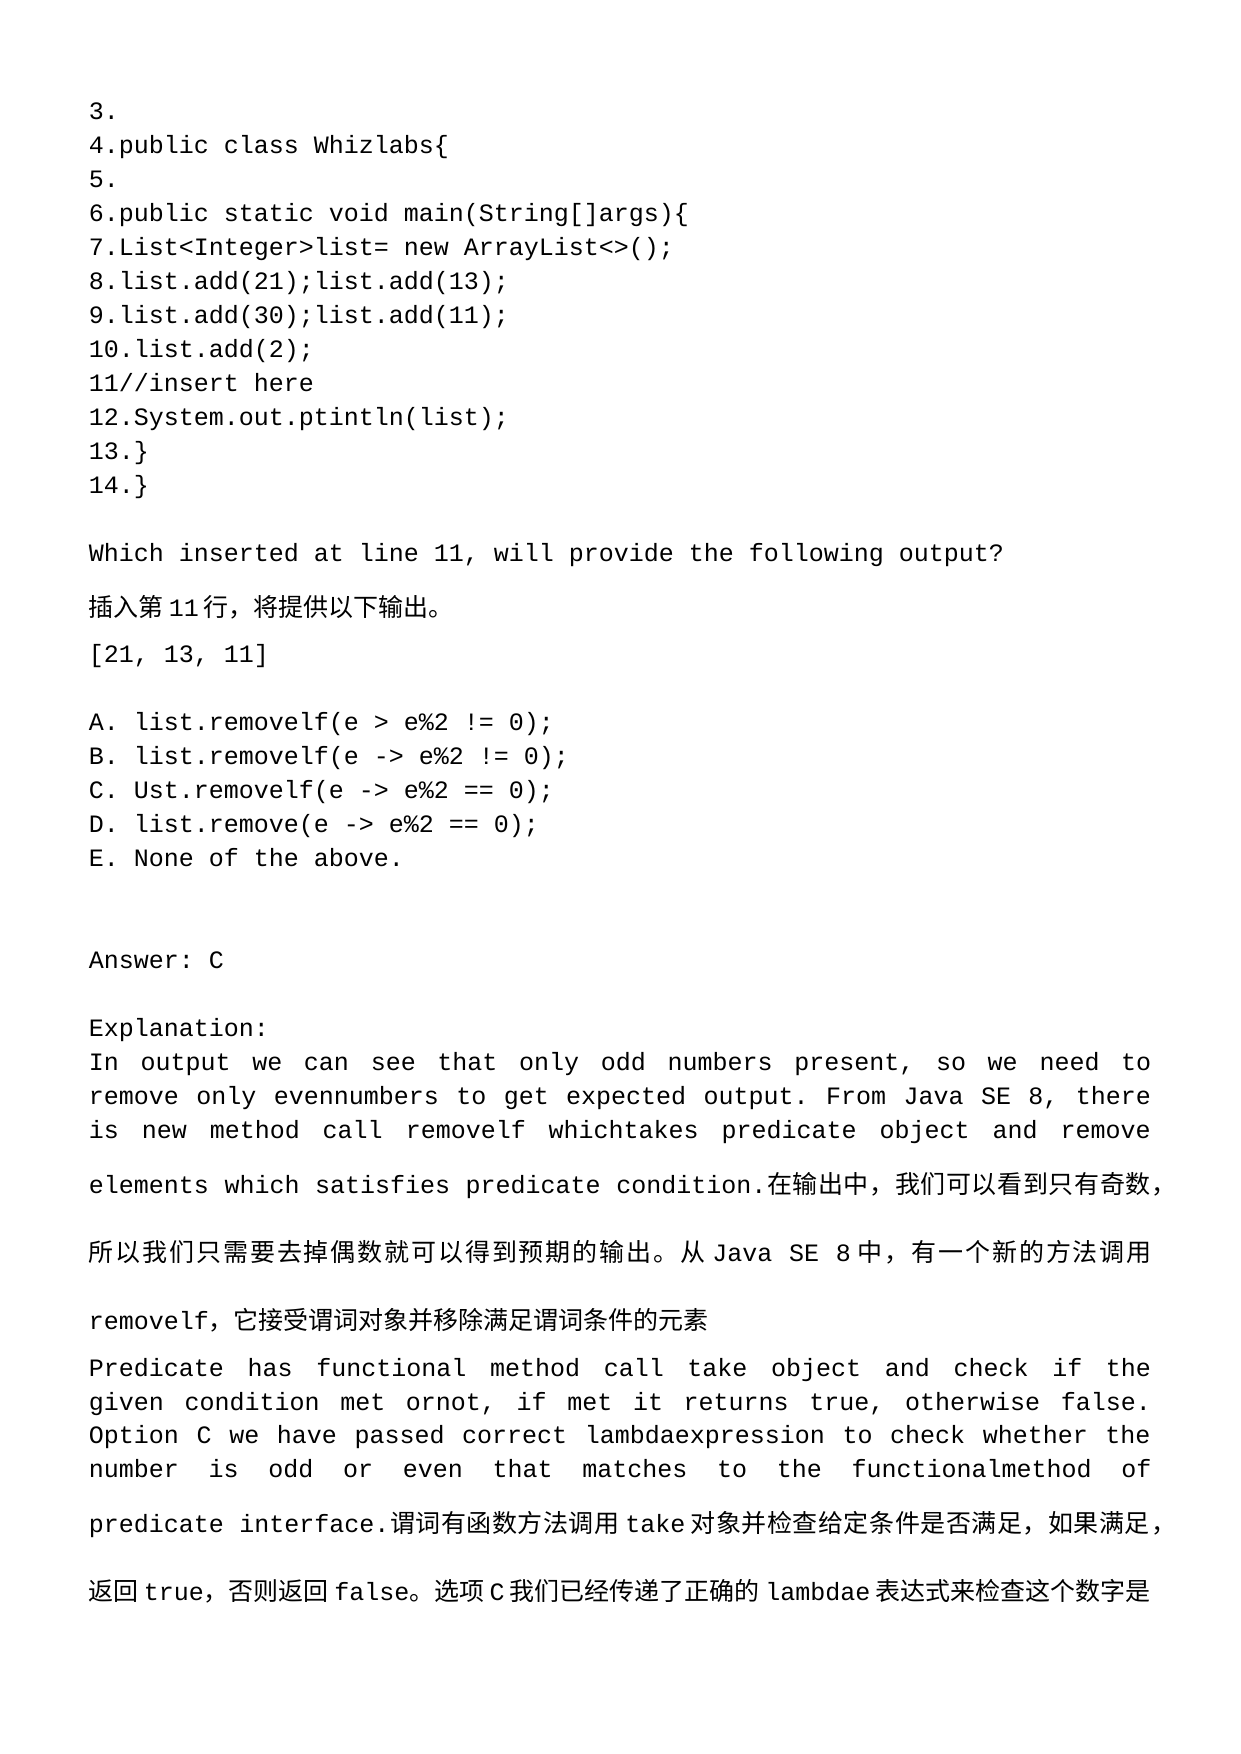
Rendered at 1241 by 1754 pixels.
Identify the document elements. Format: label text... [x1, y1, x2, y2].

text [21, 13, 11] [89, 639, 1152, 673]
text 7.List<Integer>list= new ArrayList<>(); [89, 232, 1152, 266]
text 8.list.add(21);list.add(13); [89, 266, 1152, 300]
text B. list.removelf(e -> e%2 != 0); [89, 741, 1152, 775]
text 10.list.add(2); [89, 334, 1152, 368]
text E. None of the above. [89, 843, 1152, 877]
text 12.System.out.ptintln(list); [89, 402, 1152, 436]
text 4.public class Whizlabs{ [89, 130, 1152, 164]
text 6.public static void main(String[]args){ [89, 198, 1152, 232]
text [89, 1352, 1152, 1624]
text 插入第11行，将提供以下输出。 [89, 571, 1152, 639]
text A. list.removelf(e > e%2 != 0); [89, 707, 1152, 741]
text In output we can see that only odd numbers present, so we need to remove only evennumbers to get expected output. From Java SE 8, there is new method call removelf whichtakes predicate object and remove elements which satisfies predicate condition.在输出中，我们可以看到只有奇数，所以我们只需要去掉偶数就可以得到预期的输出。从Java SE 8中，有一个新的方法调用removelf，它接受谓词对象并移除满足谓词条件的元素 [89, 1047, 1152, 1352]
text C. Ust.removelf(e -> e%2 == 0); [89, 775, 1152, 809]
text Which inserted at line 11, will provide the following output? [89, 537, 1152, 571]
text Explanation: [89, 1013, 1152, 1047]
text D. list.remove(e -> e%2 == 0); [89, 809, 1152, 843]
text 13.} [89, 436, 1152, 469]
text 5. [89, 164, 1152, 198]
text 9.list.add(30);list.add(11); [89, 300, 1152, 334]
text 14.} [89, 469, 1152, 503]
text 11//insert here [89, 368, 1152, 402]
text 3. [89, 96, 1152, 130]
text Answer: C [89, 945, 1152, 979]
